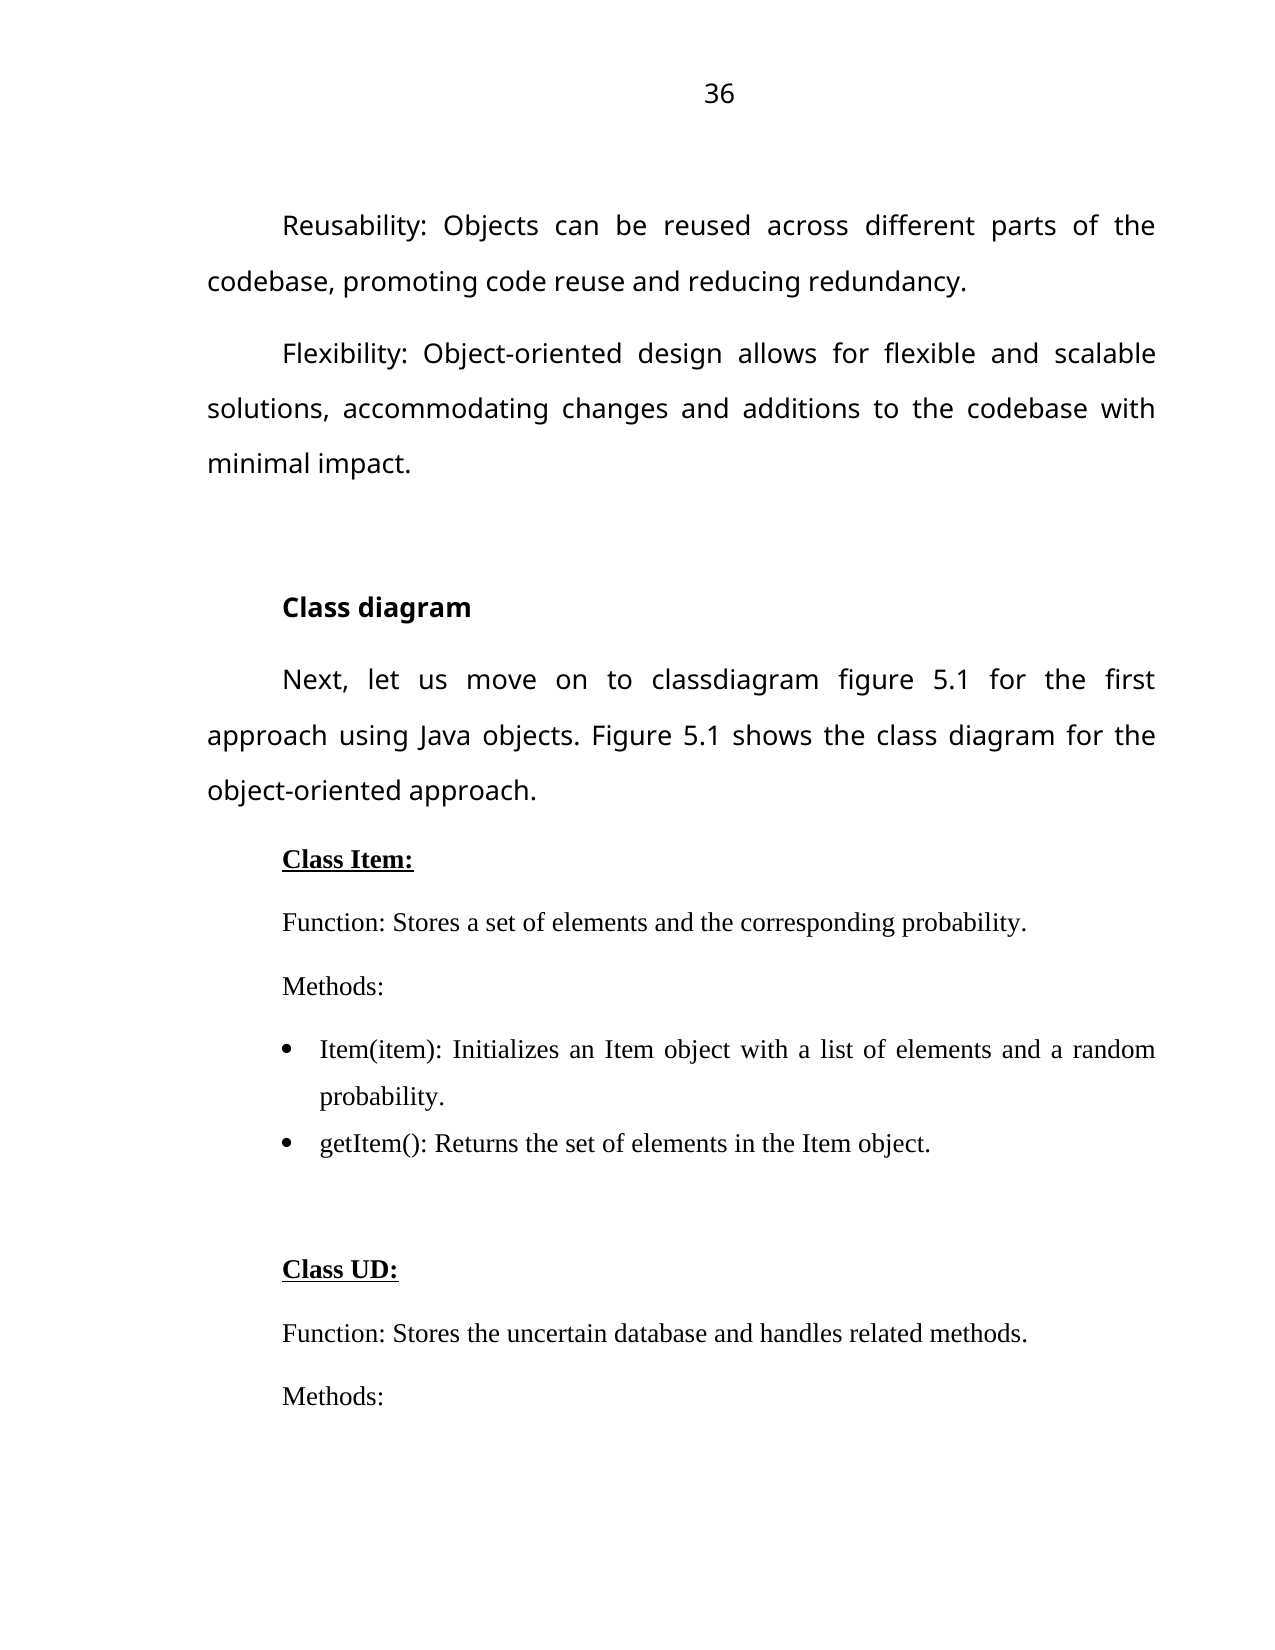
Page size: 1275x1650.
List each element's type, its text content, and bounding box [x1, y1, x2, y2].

text Methods: [207, 1380, 1157, 1411]
text Function: Stores a set of elements and the corresponding probability. [207, 907, 1157, 938]
text Reusability: Objects can be reused across different parts of the codebase, promoting code reuse and reducing redundancy. [207, 207, 1157, 299]
text Class diagram [207, 589, 1157, 626]
text Class UD: [207, 1253, 1157, 1285]
text Class Item: [207, 843, 1157, 874]
list getItem(): Returns the set of elements in the Item object. [282, 1127, 1157, 1158]
text Next, let us move on to classdiagram figure 5.1 for the first approach using Java objects. Figure 5.1 shows the class diagram for the object-oriented approach. [207, 661, 1157, 808]
text Methods: [207, 970, 1157, 1001]
text Flexibility: Object-oriented design allows for flexible and scalable solutions, accommodating changes and additions to the codebase with minimal impact. [207, 334, 1157, 482]
list Item(item): Initializes an Item object with a list of elements and a random probability. [282, 1033, 1157, 1111]
text Function: Stores the uncertain database and handles related methods. [207, 1317, 1157, 1348]
